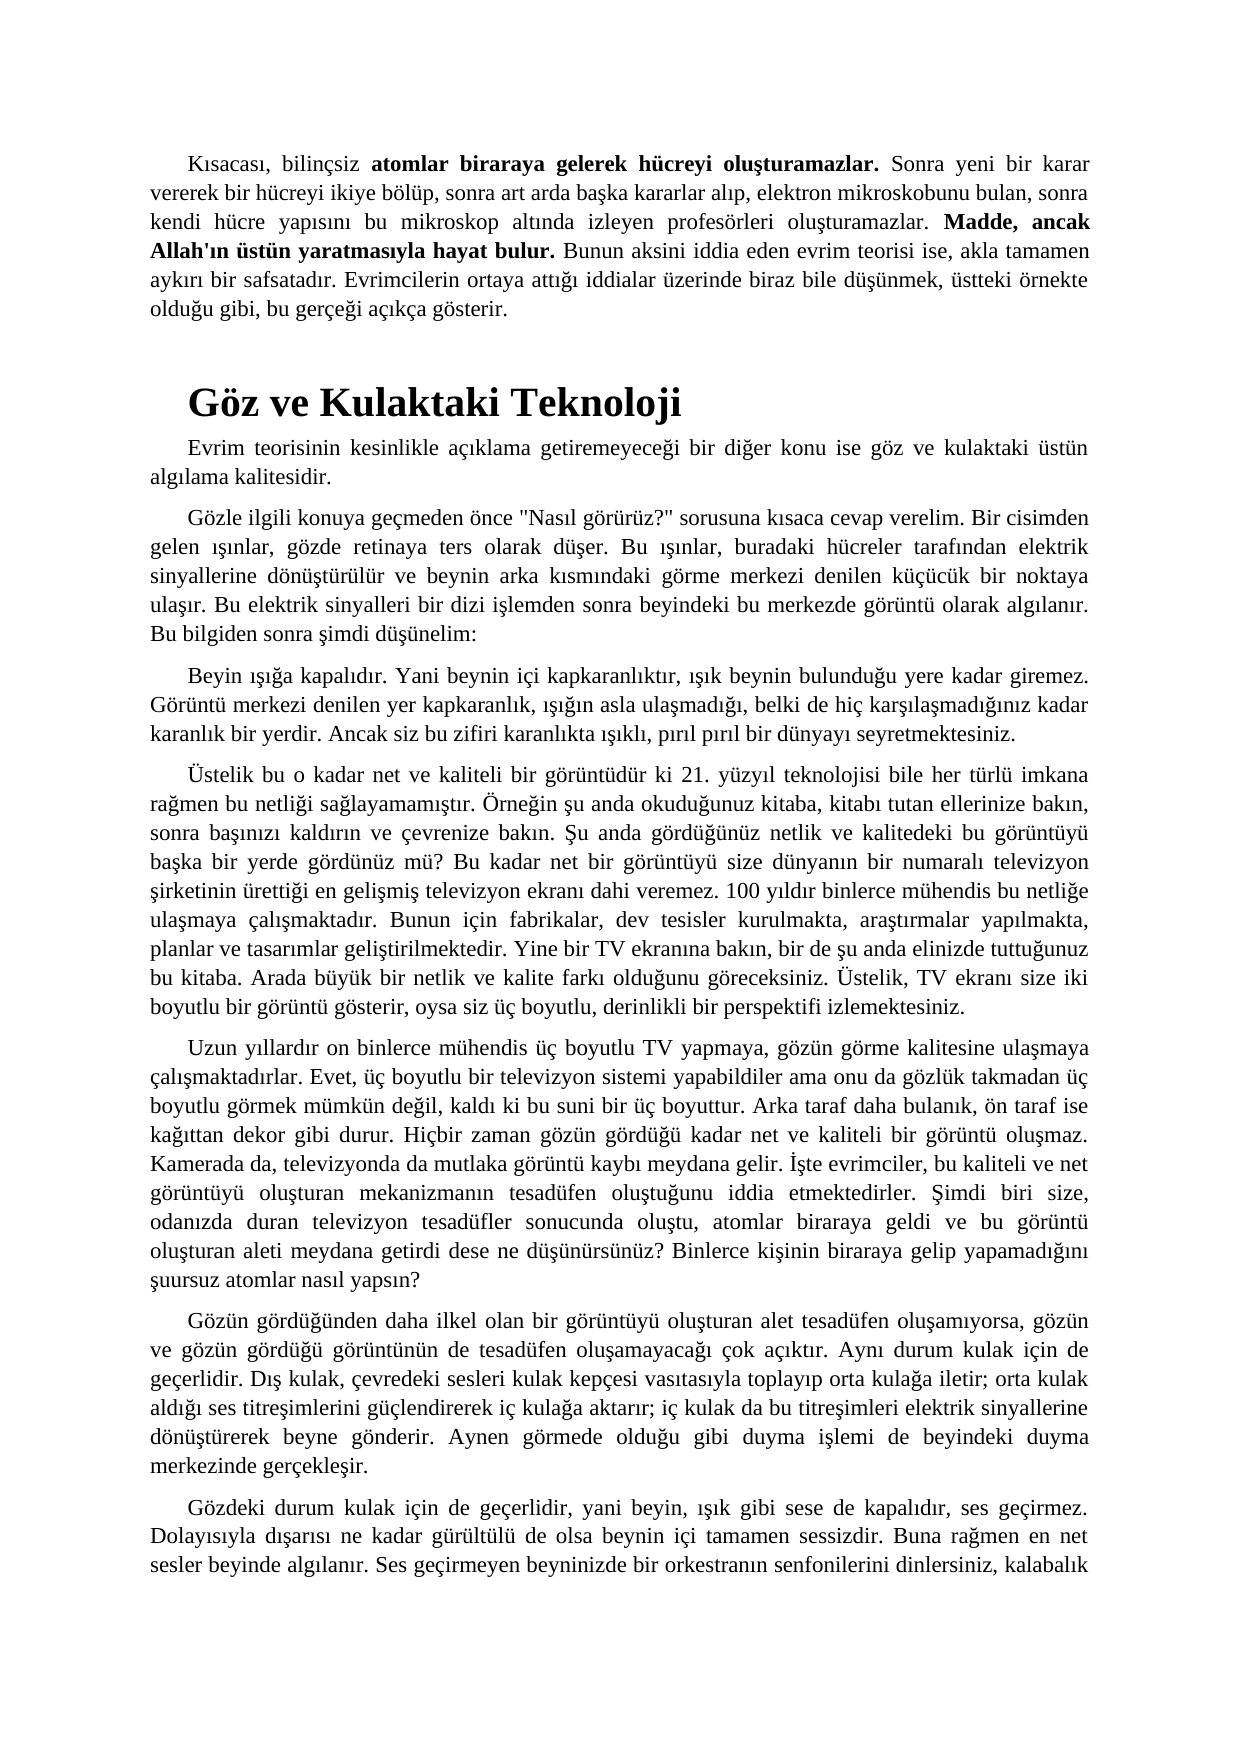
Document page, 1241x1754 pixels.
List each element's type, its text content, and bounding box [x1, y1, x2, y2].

text Uzun yıllardır on binlerce mühendis üç boyutlu TV yapmaya, gözün görme kalitesine ulaşmaya çalışmaktadırlar. Evet, üç boyutlu bir televizyon sistemi yapabildiler ama onu da gözlük takmadan üç boyutlu görmek mümkün değil, kaldı ki bu suni bir üç boyuttur. Arka taraf daha bulanık, ön taraf ise kağıttan dekor gibi durur. Hiçbir zaman gözün gördüğü kadar net ve kaliteli bir görüntü oluşmaz. Kamerada da, televizyonda da mutlaka görüntü kaybı meydana gelir. İşte evrimciler, bu kaliteli ve net görüntüyü oluşturan mekanizmanın tesadüfen oluştuğunu iddia etmektedirler. Şimdi biri size, odanızda duran televizyon tesadüfler sonucunda oluştu, atomlar biraraya geldi ve bu görüntü oluşturan aleti meydana getirdi dese ne düşünürsünüz? Binlerce kişinin biraraya gelip yapamadığını şuursuz atomlar nasıl yapsın? [150, 1034, 1090, 1292]
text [150, 1493, 1090, 1578]
text Göz ve Kulaktaki Teknoloji [187, 378, 1090, 426]
text Gözün gördüğünden daha ilkel olan bir görüntüyü oluşturan alet tesadüfen oluşamıyorsa, gözün ve gözün gördüğü görüntünün de tesadüfen oluşamayacağı çok açıktır. Aynı durum kulak için de geçerlidir. Dış kulak, çevredeki sesleri kulak kepçesi vasıtasıyla toplayıp orta kulağa iletir; orta kulak aldığı ses titreşimlerini güçlendirerek iç kulağa aktarır; iç kulak da bu titreşimleri elektrik sinyallerine dönüştürerek beyne gönderir. Aynen görmede olduğu gibi duyma işlemi de beyindeki duyma merkezinde gerçekleşir. [150, 1307, 1090, 1478]
text Evrim teorisinin kesinlikle açıklama getiremeyeceği bir diğer konu ise göz ve kulaktaki üstün algılama kalitesidir. [150, 434, 1090, 489]
text Beyin ışığa kapalıdır. Yani beynin içi kapkaranlıktır, ışık beynin bulunduğu yere kadar giremez. Görüntü merkezi denilen yer kapkaranlık, ışığın asla ulaşmadığı, belki de hiç karşılaşmadığınız kadar karanlık bir yerdir. Ancak siz bu zifiri karanlıkta ışıklı, pırıl pırıl bir dünyayı seyretmektesiniz. [150, 662, 1090, 746]
text Gözle ilgili konuya geçmeden önce "Nasıl görürüz?" sorusuna kısaca cevap verelim. Bir cisimden gelen ışınlar, gözde retinaya ters olarak düşer. Bu ışınlar, buradaki hücreler tarafından elektrik sinyallerine dönüştürülür ve beynin arka kısmındaki görme merkezi denilen küçücük bir noktaya ulaşır. Bu elektrik sinyalleri bir dizi işlemden sonra beyindeki bu merkezde görüntü olarak algılanır. Bu bilgiden sonra şimdi düşünelim: [150, 504, 1090, 647]
text Kısacası, bilinçsiz atomlar biraraya gelerek hücreyi oluşturamazlar. Sonra yeni bir karar vererek bir hücreyi ikiye bölüp, sonra art arda başka kararlar alıp, elektron mikroskobunu bulan, sonra kendi hücre yapısını bu mikroskop altında izleyen profesörleri oluşturamazlar. Madde, ancak Allah'ın üstün yaratmasıyla hayat bulur. Bunun aksini iddia eden evrim teorisi ise, akla tamamen aykırı bir safsatadır. Evrimcilerin ortaya attığı iddialar üzerinde biraz bile düşünmek, üstteki örnekte olduğu gibi, bu gerçeği açıkça gösterir. [150, 150, 1090, 321]
text Üstelik bu o kadar net ve kaliteli bir görüntüdür ki 21. yüzyıl teknolojisi bile her türlü imkana rağmen bu netliği sağlayamamıştır. Örneğin şu anda okuduğunuz kitaba, kitabı tutan ellerinize bakın, sonra başınızı kaldırın ve çevrenize bakın. Şu anda gördüğünüz netlik ve kalitedeki bu görüntüyü başka bir yerde gördünüz mü? Bu kadar net bir görüntüyü size dünyanın bir numaralı televizyon şirketinin ürettiği en gelişmiş televizyon ekranı dahi veremez. 100 yıldır binlerce mühendis bu netliğe ulaşmaya çalışmaktadır. Bunun için fabrikalar, dev tesisler kurulmakta, araştırmalar yapılmakta, planlar ve tasarımlar geliştirilmektedir. Yine bir TV ekranına bakın, bir de şu anda elinizde tuttuğunuz bu kitaba. Arada büyük bir netlik ve kalite farkı olduğunu göreceksiniz. Üstelik, TV ekranı size iki boyutlu bir görüntü gösterir, oysa siz üç boyutlu, derinlikli bir perspektifi izlemektesiniz. [150, 761, 1090, 1019]
